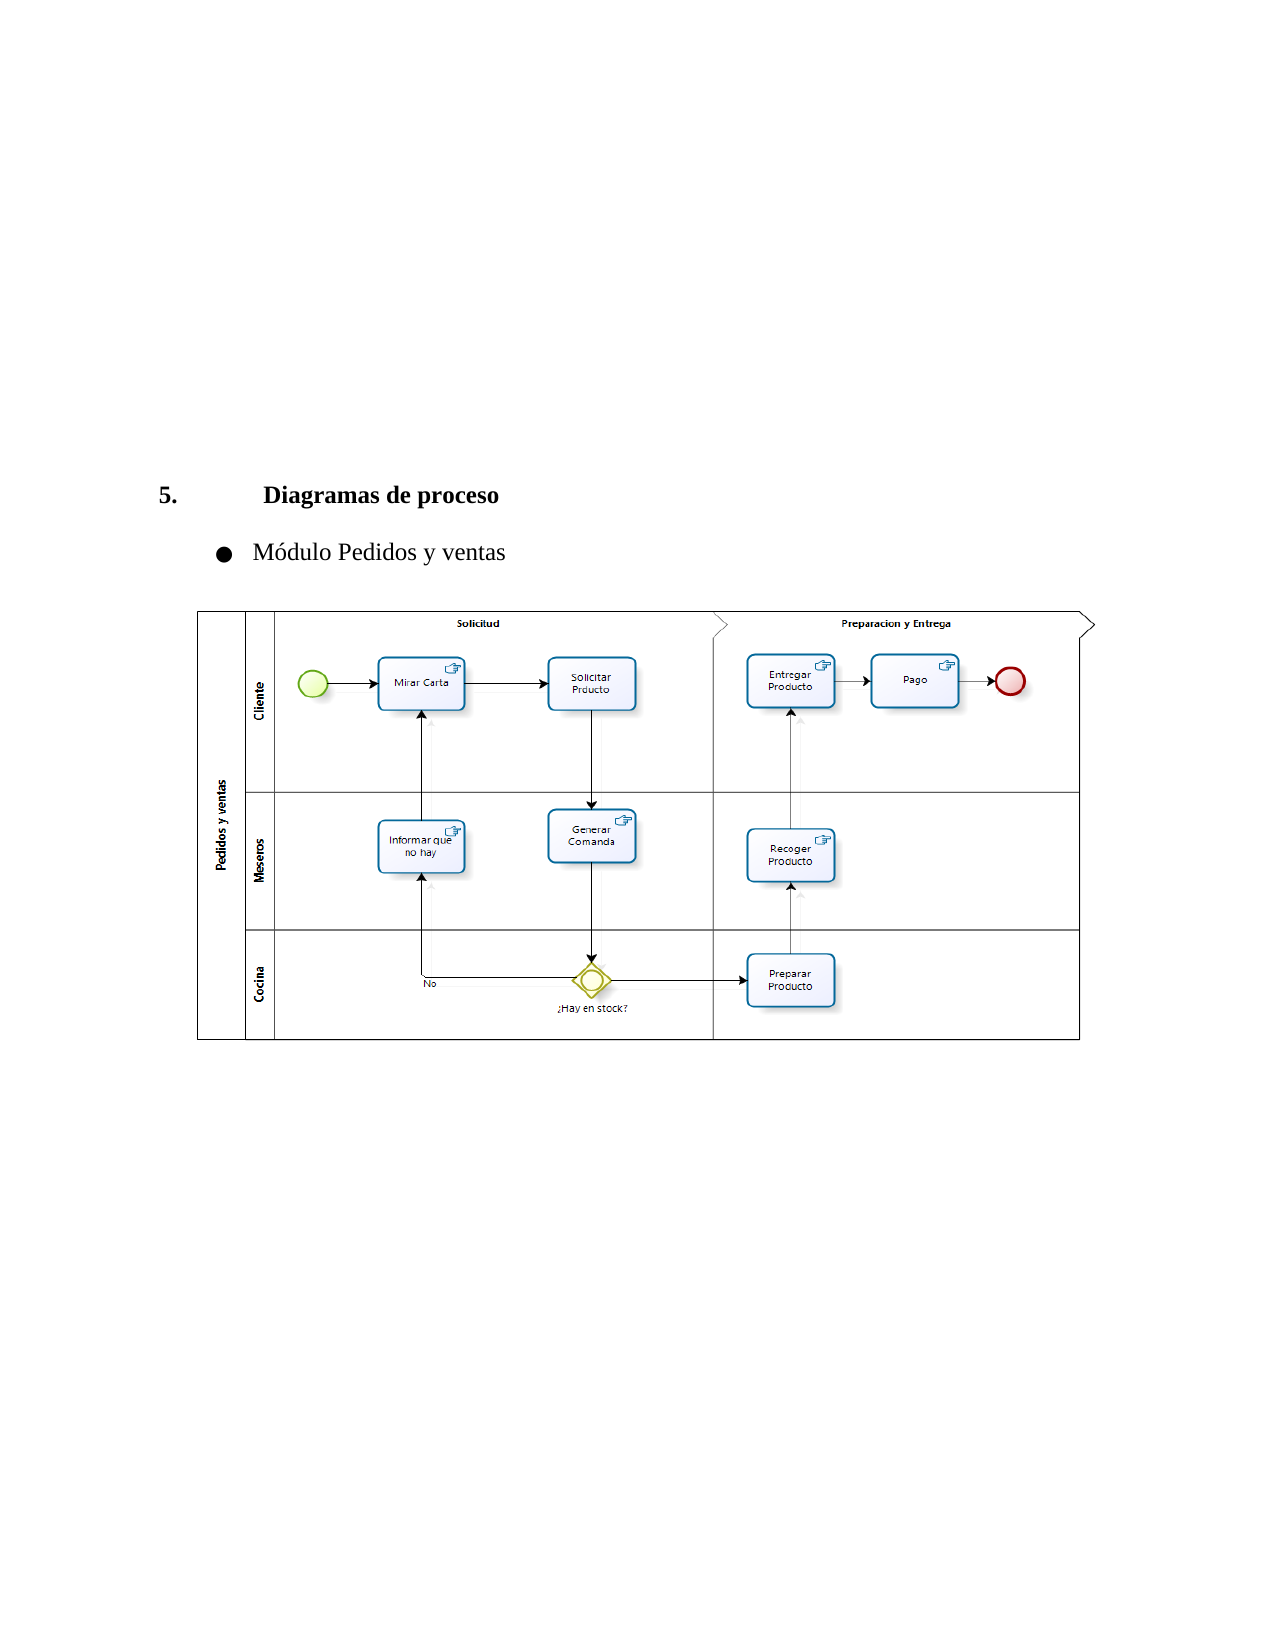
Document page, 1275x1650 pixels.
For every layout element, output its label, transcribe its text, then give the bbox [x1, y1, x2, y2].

picture [177, 593, 1098, 1051]
list Módulo Pedidos y ventas [215, 529, 1098, 572]
list Diagramas de proceso [177, 480, 1098, 509]
